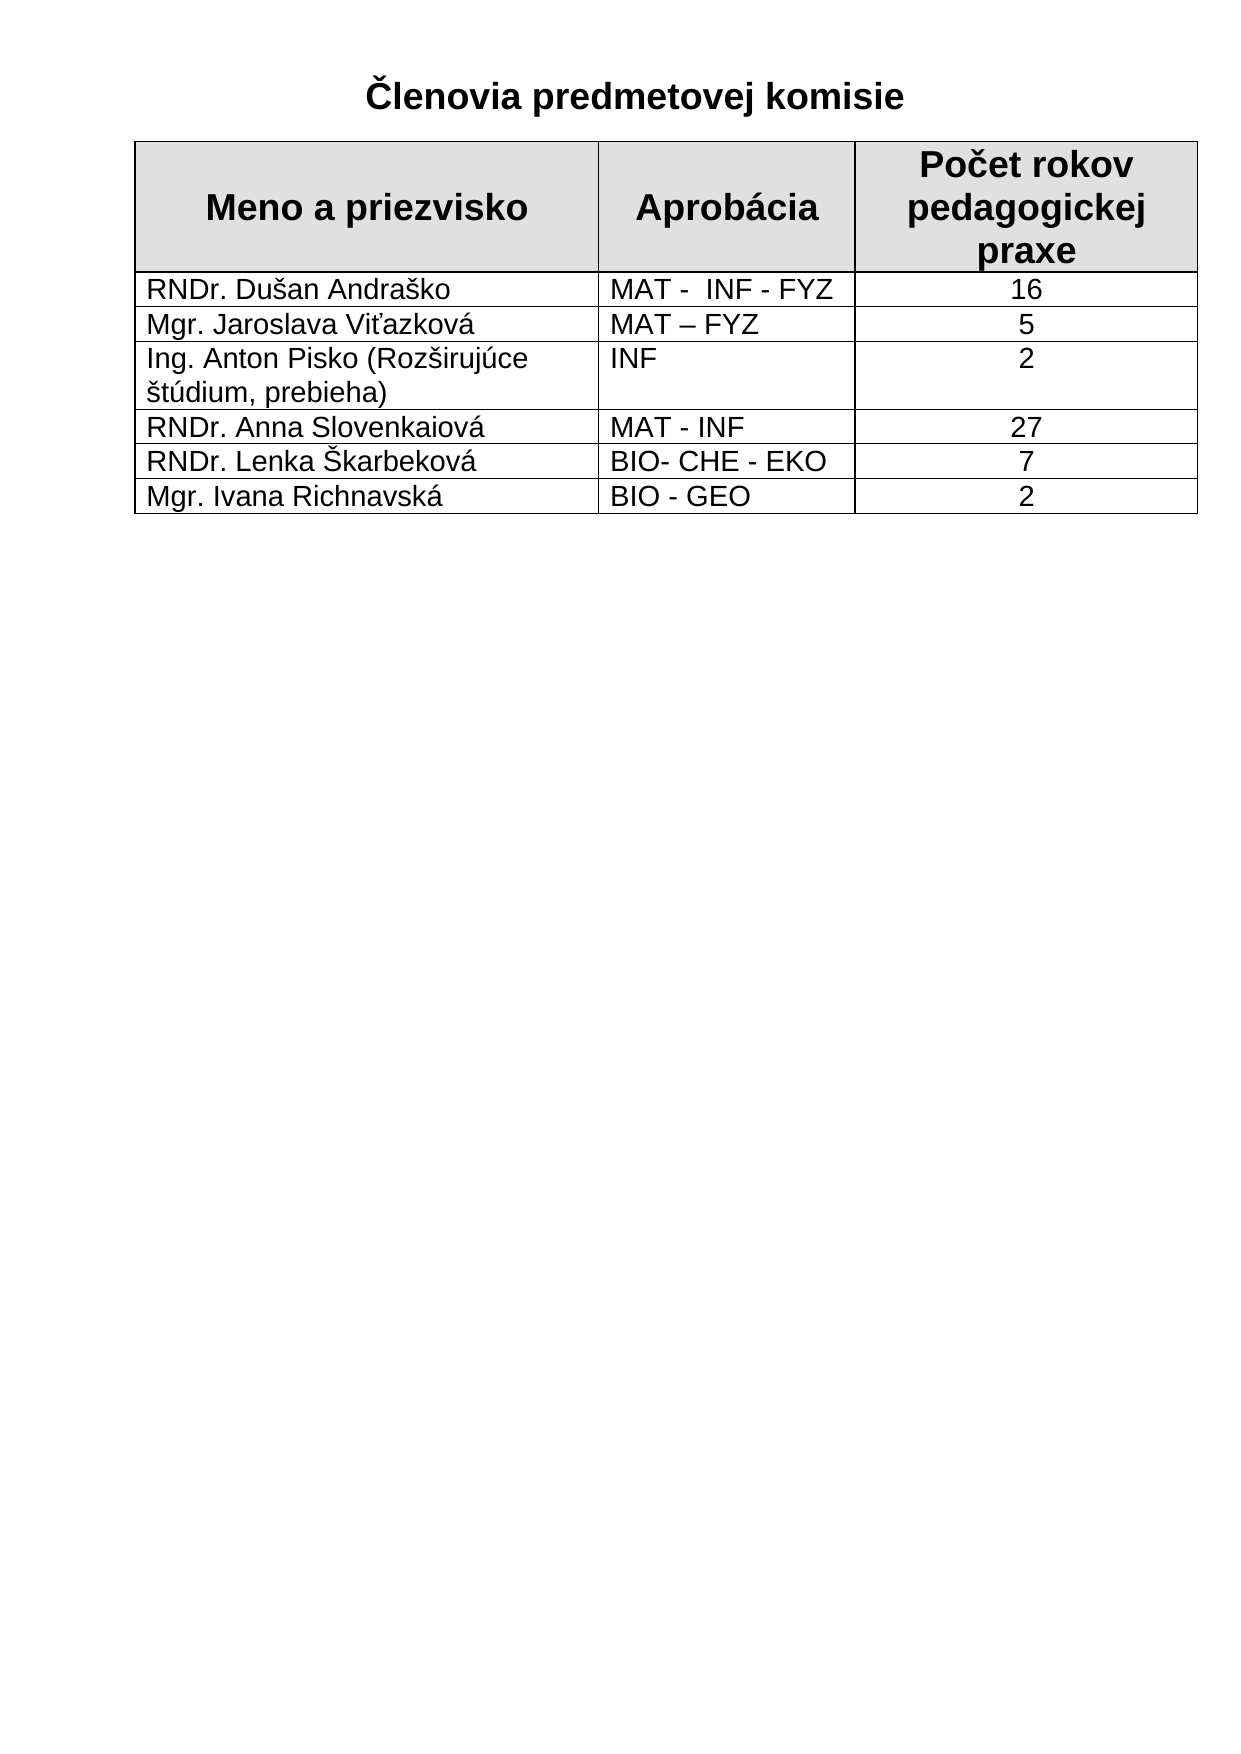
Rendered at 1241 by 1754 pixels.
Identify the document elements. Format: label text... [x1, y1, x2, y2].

table_cell BIO- CHE - EKO [599, 444, 854, 478]
table_cell Mgr. Jaroslava Viťazková [136, 307, 598, 341]
table_cell RNDr. Anna Slovenkaiová [136, 410, 598, 443]
table_cell BIO - GEO [599, 479, 854, 512]
table_cell MAT - INF - FYZ [599, 273, 854, 306]
table_cell 2 [856, 479, 1197, 512]
table_header Aprobácia [599, 142, 854, 271]
table_cell MAT – FYZ [599, 307, 854, 341]
table_header Meno a priezvisko [136, 142, 598, 271]
table_cell 7 [856, 444, 1197, 478]
table_cell Ing. Anton Pisko (Rozširujúce štúdium, prebieha) [136, 342, 598, 409]
text Členovia predmetovej komisie [148, 74, 1122, 117]
table_cell 16 [856, 273, 1197, 306]
table_cell INF [599, 342, 854, 409]
table_cell 2 [856, 342, 1197, 409]
table_header Počet rokov pedagogickej praxe [856, 142, 1197, 271]
table_cell 5 [856, 307, 1197, 341]
table_cell RNDr. Dušan Andraško [136, 273, 598, 306]
table_cell MAT - INF [599, 410, 854, 443]
table_cell Mgr. Ivana Richnavská [136, 479, 598, 512]
table_cell RNDr. Lenka Škarbeková [136, 444, 598, 478]
table_cell 27 [856, 410, 1197, 443]
